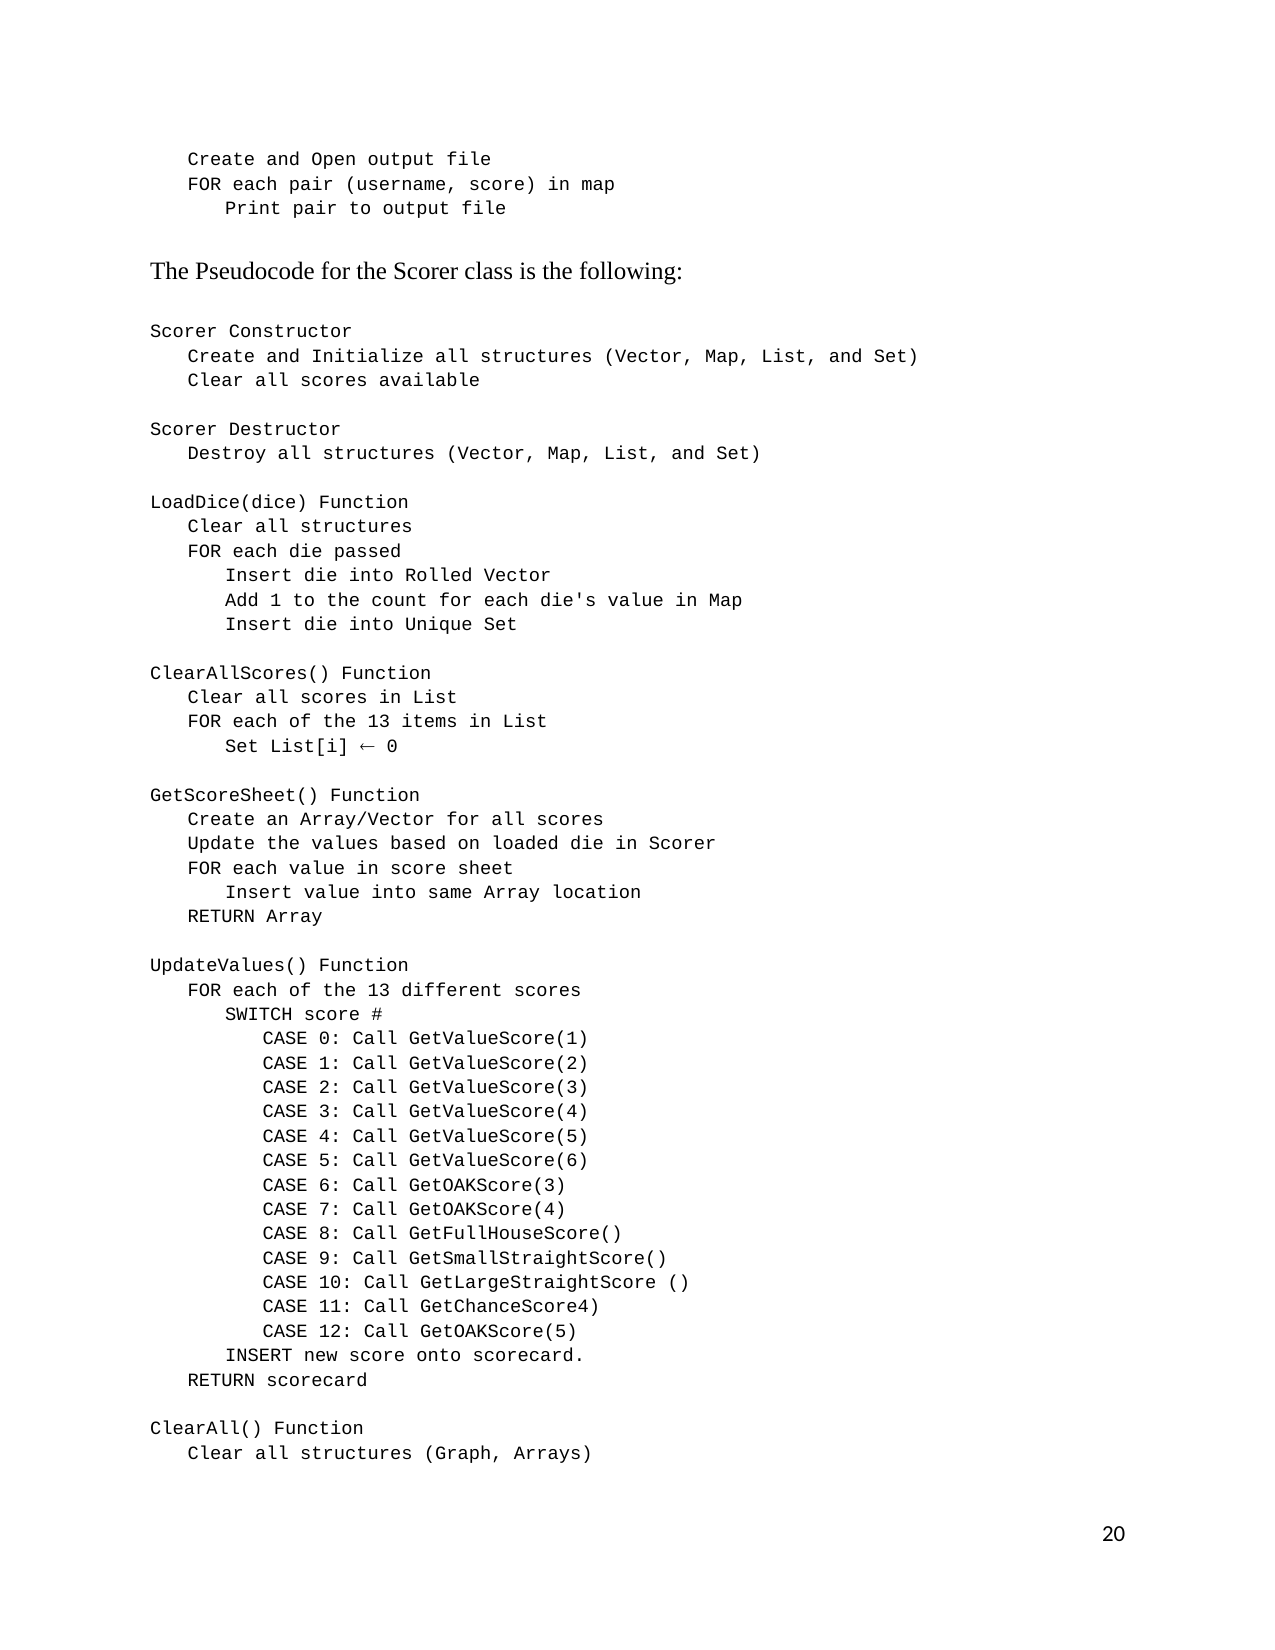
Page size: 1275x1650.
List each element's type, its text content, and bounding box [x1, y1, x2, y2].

text RETURN Array [150, 907, 1125, 928]
text Clear all structures [150, 517, 1125, 538]
text FOR each value in score sheet [150, 858, 1125, 880]
text CASE 0: Call GetValueScore(1) [150, 1029, 1125, 1050]
text INSERT new score onto scorecard. [150, 1346, 1125, 1367]
text Update the values based on loaded die in Scorer [150, 834, 1125, 855]
text CASE 7: Call GetOAKScore(4) [150, 1200, 1125, 1221]
text CASE 2: Call GetValueScore(3) [150, 1078, 1125, 1099]
text FOR each of the 13 items in List [150, 712, 1125, 733]
text Set List[i] 0 [150, 737, 1125, 758]
text Scorer Destructor [150, 420, 1125, 441]
text FOR each of the 13 different scores [150, 980, 1125, 1002]
text CASE 6: Call GetOAKScore(3) [150, 1175, 1125, 1197]
text CASE 10: Call GetLargeStraightScore () [150, 1273, 1125, 1294]
text The Pseudocode for the Scorer class is the following: [150, 256, 1125, 285]
text CASE 1: Call GetValueScore(2) [150, 1053, 1125, 1075]
text Create and Open output file [150, 150, 1125, 171]
text CASE 8: Call GetFullHouseScore() [150, 1224, 1125, 1245]
text Clear all scores in List [150, 688, 1125, 709]
text Insert die into Unique Set [150, 615, 1125, 636]
text CASE 3: Call GetValueScore(4) [150, 1102, 1125, 1123]
text SWITCH score # [150, 1005, 1125, 1026]
text ClearAll() Function [150, 1419, 1125, 1440]
text CASE 11: Call GetChanceScore4) [150, 1297, 1125, 1318]
text FOR each die passed [150, 542, 1125, 563]
text LoadDice(dice) Function [150, 493, 1125, 514]
text CASE 5: Call GetValueScore(6) [150, 1151, 1125, 1172]
text FOR each pair (username, score) in map [150, 174, 1125, 196]
text Clear all structures (Graph, Arrays) [150, 1443, 1125, 1465]
text Create and Initialize all structures (Vector, Map, List, and Set) [150, 347, 1125, 368]
text Scorer Constructor [150, 322, 1125, 343]
text Insert value into same Array location [150, 883, 1125, 904]
text CASE 4: Call GetValueScore(5) [150, 1127, 1125, 1148]
text GetScoreSheet() Function [150, 785, 1125, 807]
text Insert die into Rolled Vector [150, 566, 1125, 587]
text RETURN scorecard [150, 1370, 1125, 1392]
text Clear all scores available [150, 371, 1125, 392]
text UpdateValues() Function [150, 956, 1125, 977]
text Create an Array/Vector for all scores [150, 810, 1125, 831]
text Destroy all structures (Vector, Map, List, and Set) [150, 444, 1125, 465]
text CASE 12: Call GetOAKScore(5) [150, 1322, 1125, 1343]
text ClearAllScores() Function [150, 663, 1125, 685]
text CASE 9: Call GetSmallStraightScore() [150, 1248, 1125, 1270]
text Add 1 to the count for each die's value in Map [150, 590, 1125, 612]
text Print pair to output file [150, 199, 1125, 220]
